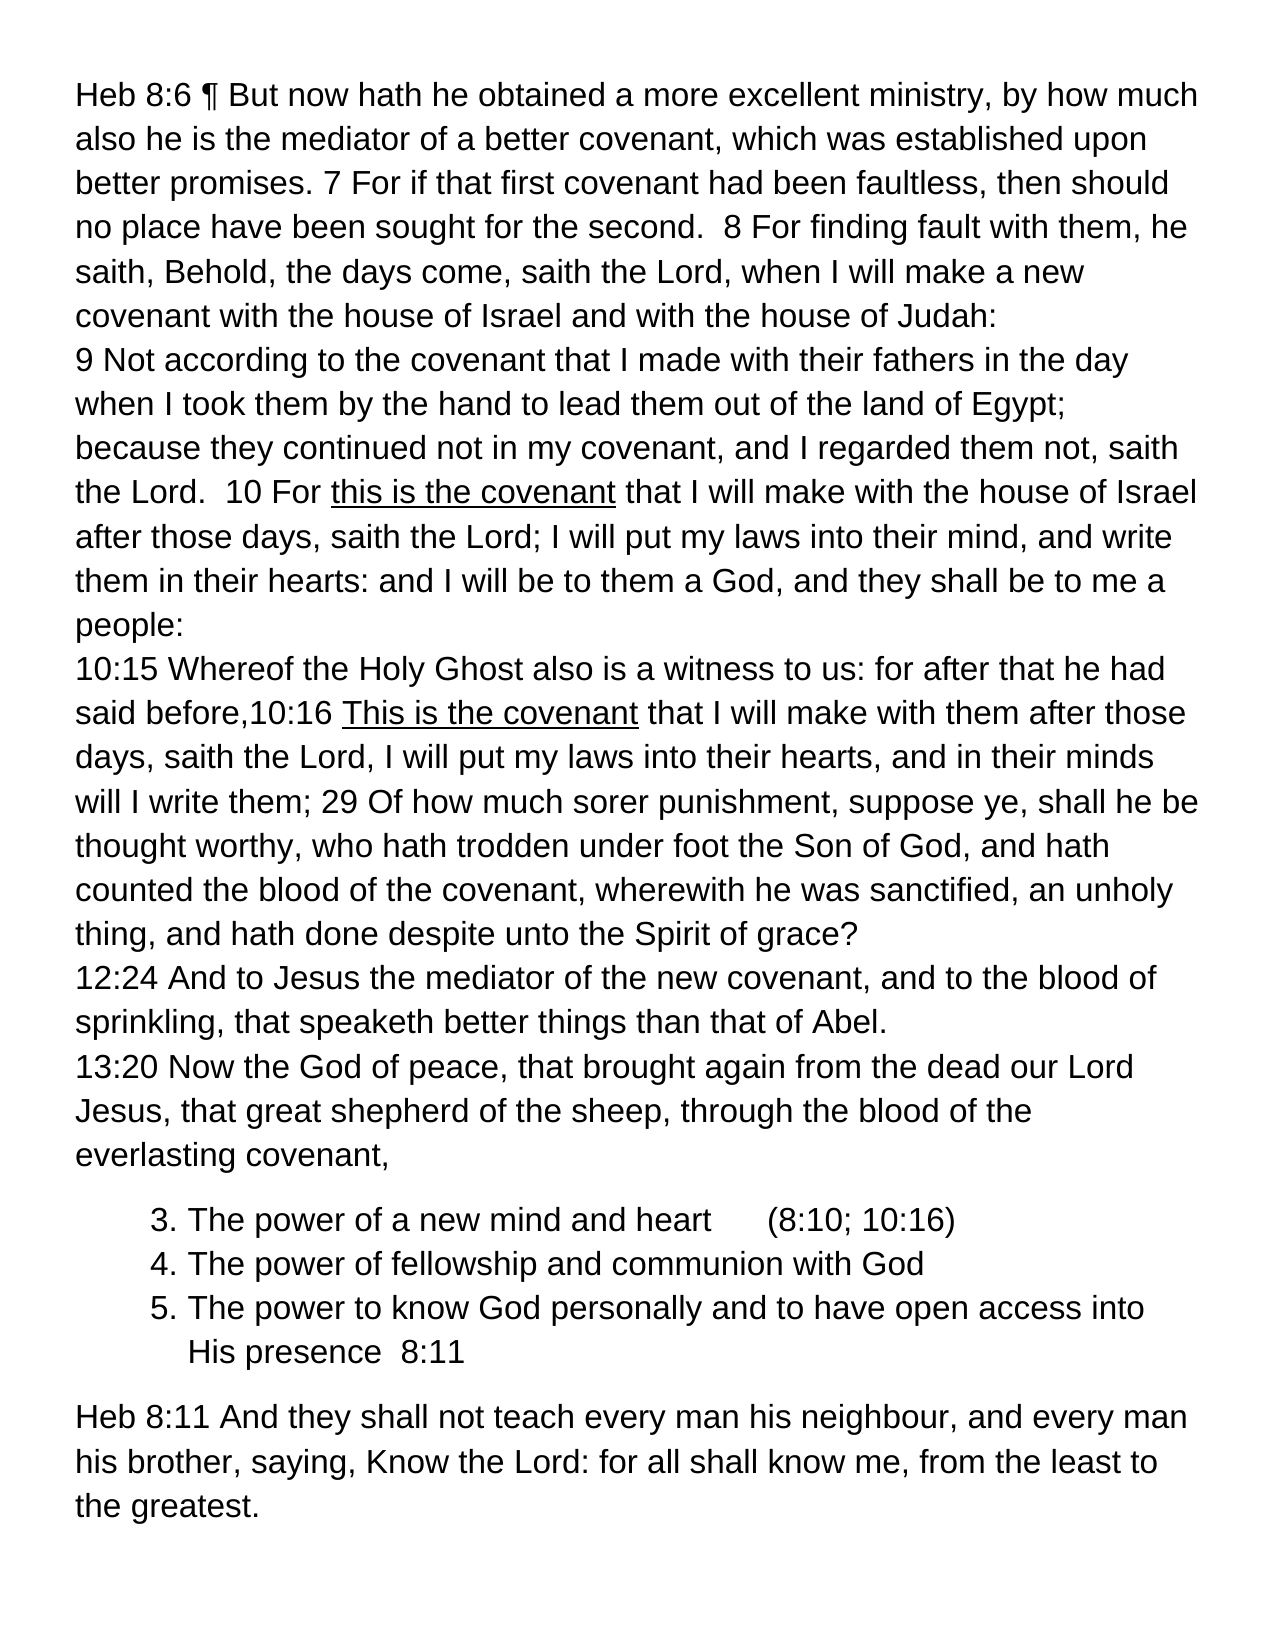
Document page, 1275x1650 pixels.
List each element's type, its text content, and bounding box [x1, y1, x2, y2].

list The power of a new mind and heart (8:10; 10:16) [150, 1200, 1200, 1238]
list The power to know God personally and to have open access into His presence 8:11 [150, 1288, 1200, 1371]
text Heb 8:11 And they shall not teach every man his neighbour, and every man his brother, saying, Know the Lord: for all shall know me, from the least to the greatest. [75, 1397, 1200, 1524]
list The power of fellowship and communion with God [150, 1244, 1200, 1283]
text Heb 8:6 ¶ But now hath he obtained a more excellent ministry, by how much also he is the mediator of a better covenant, which was established upon better promises. 7 For if that first covenant had been faultless, then should no place have been sought for the second. 8 For finding fault with them, he saith, Behold, the days come, saith the Lord, when I will make a new covenant with the house of Israel and with the house of Judah: 9 Not according to the covenant that I made with their fathers in the day when I took them by the hand to lead them out of the land of Egypt; because they continued not in my covenant, and I regarded them not, saith the Lord. 10 For this is the covenant that I will make with the house of Israel after those days, saith the Lord; I will put my laws into their mind, and write them in their hearts: and I will be to them a God, and they shall be to me a people: 10:15 Whereof the Holy Ghost also is a witness to us: for after that he had said before,10:16 This is the covenant that I will make with them after those days, saith the Lord, I will put my laws into their hearts, and in their minds will I write them; 29 Of how much sorer punishment, suppose ye, shall he be thought worthy, who hath trodden under foot the Son of God, and hath counted the blood of the covenant, wherewith he was sanctified, an unholy thing, and hath done despite unto the Spirit of grace? 12:24 And to Jesus the mediator of the new covenant, and to the blood of sprinkling, that speaketh better things than that of Abel. 13:20 Now the God of peace, that brought again from the dead our Lord Jesus, that great shepherd of the sheep, through the blood of the everlasting covenant, [75, 75, 1200, 1173]
